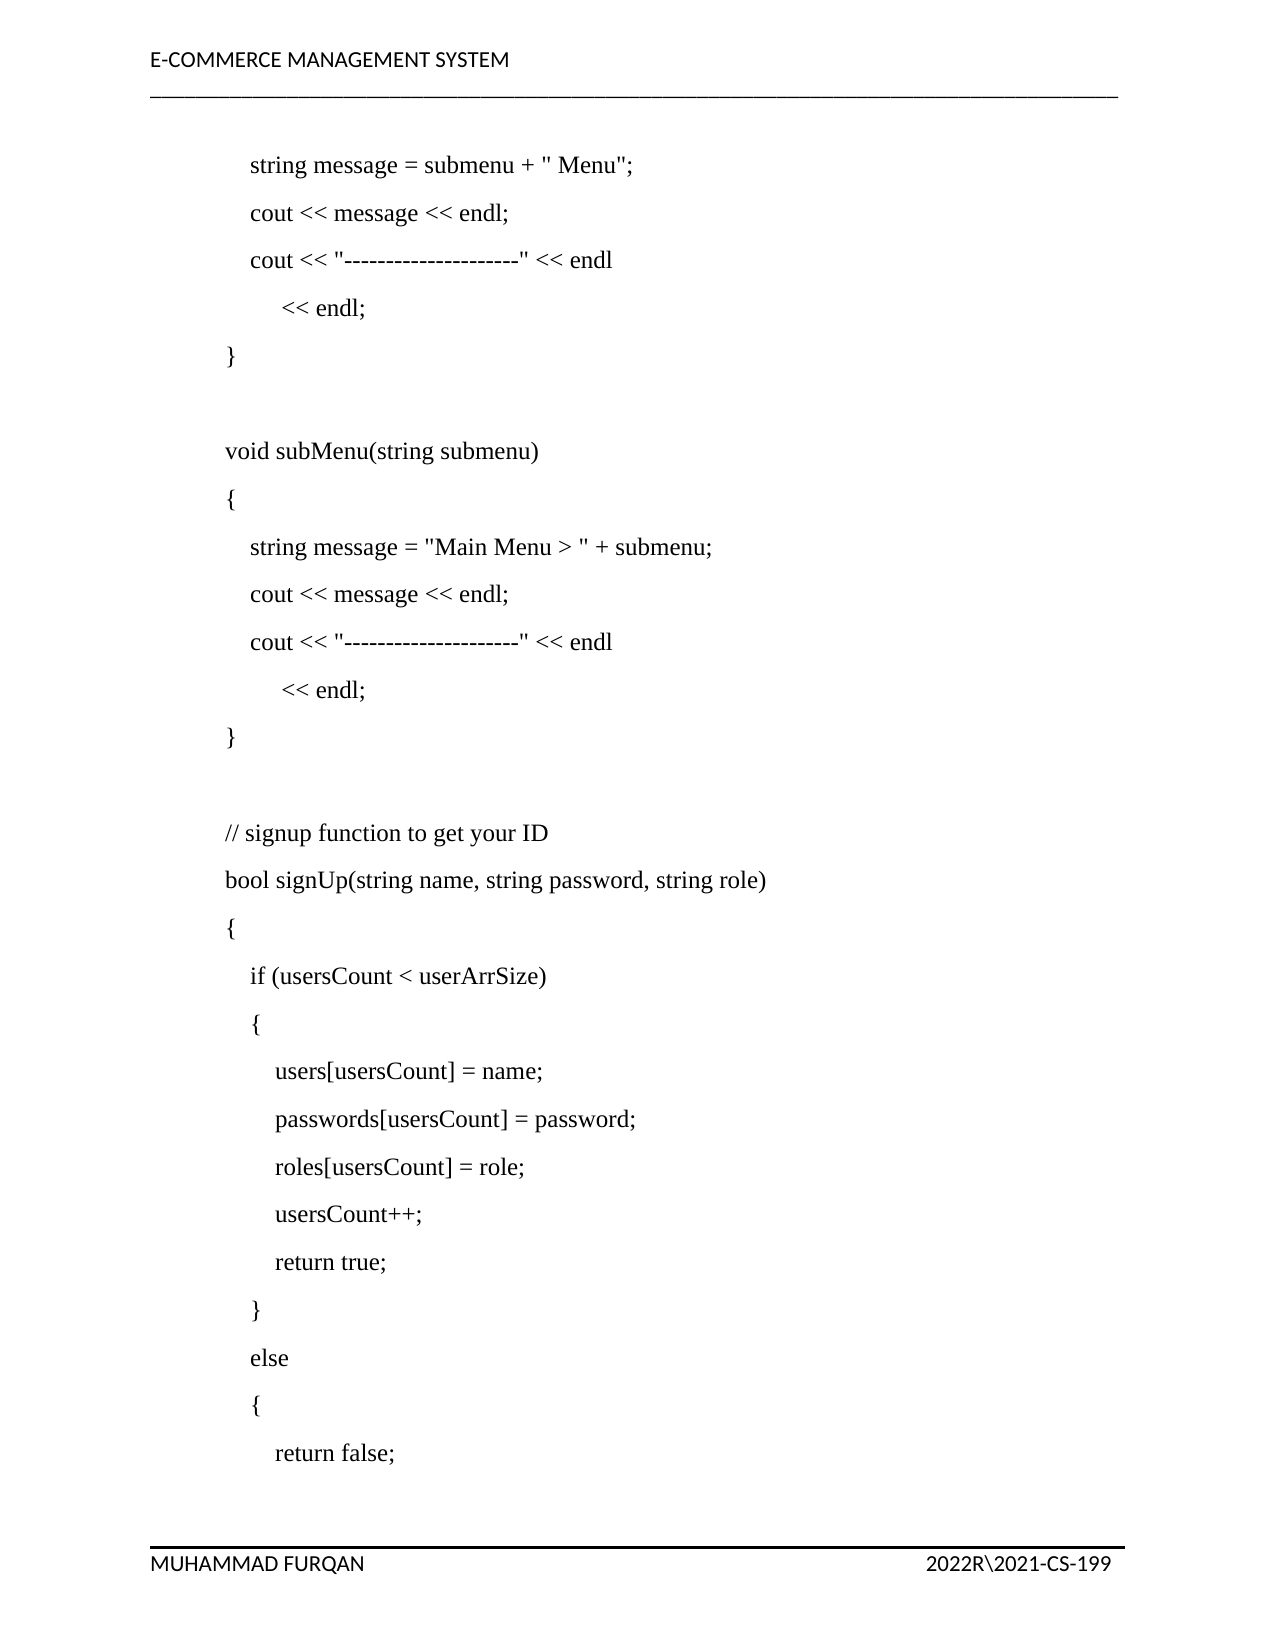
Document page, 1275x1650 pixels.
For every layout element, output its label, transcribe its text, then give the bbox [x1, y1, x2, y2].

text cout << "---------------------" << endl [225, 245, 1125, 274]
text usersCount++; [225, 1199, 1125, 1228]
text void subMenu(string submenu) [225, 436, 1125, 465]
text } [225, 722, 1125, 751]
text { [225, 484, 1125, 513]
text << endl; [225, 293, 1125, 322]
text string message = submenu + " Menu"; [225, 150, 1125, 179]
text roles[usersCount] = role; [225, 1152, 1125, 1181]
text return true; [225, 1247, 1125, 1276]
text return false; [225, 1438, 1125, 1467]
text << endl; [225, 675, 1125, 703]
text cout << message << endl; [225, 579, 1125, 608]
text string message = "Main Menu > " + submenu; [225, 532, 1125, 560]
text users[usersCount] = name; [225, 1056, 1125, 1085]
text if (usersCount < userArrSize) [225, 961, 1125, 990]
text { [225, 1009, 1125, 1037]
text { [225, 913, 1125, 942]
text } [225, 1295, 1125, 1324]
text cout << message << endl; [225, 198, 1125, 226]
text bool signUp(string name, string password, string role) [225, 866, 1125, 894]
text passwords[usersCount] = password; [225, 1104, 1125, 1133]
text } [225, 341, 1125, 369]
text // signup function to get your ID [225, 818, 1125, 847]
text cout << "---------------------" << endl [225, 627, 1125, 656]
text else [225, 1343, 1125, 1371]
text { [225, 1390, 1125, 1419]
